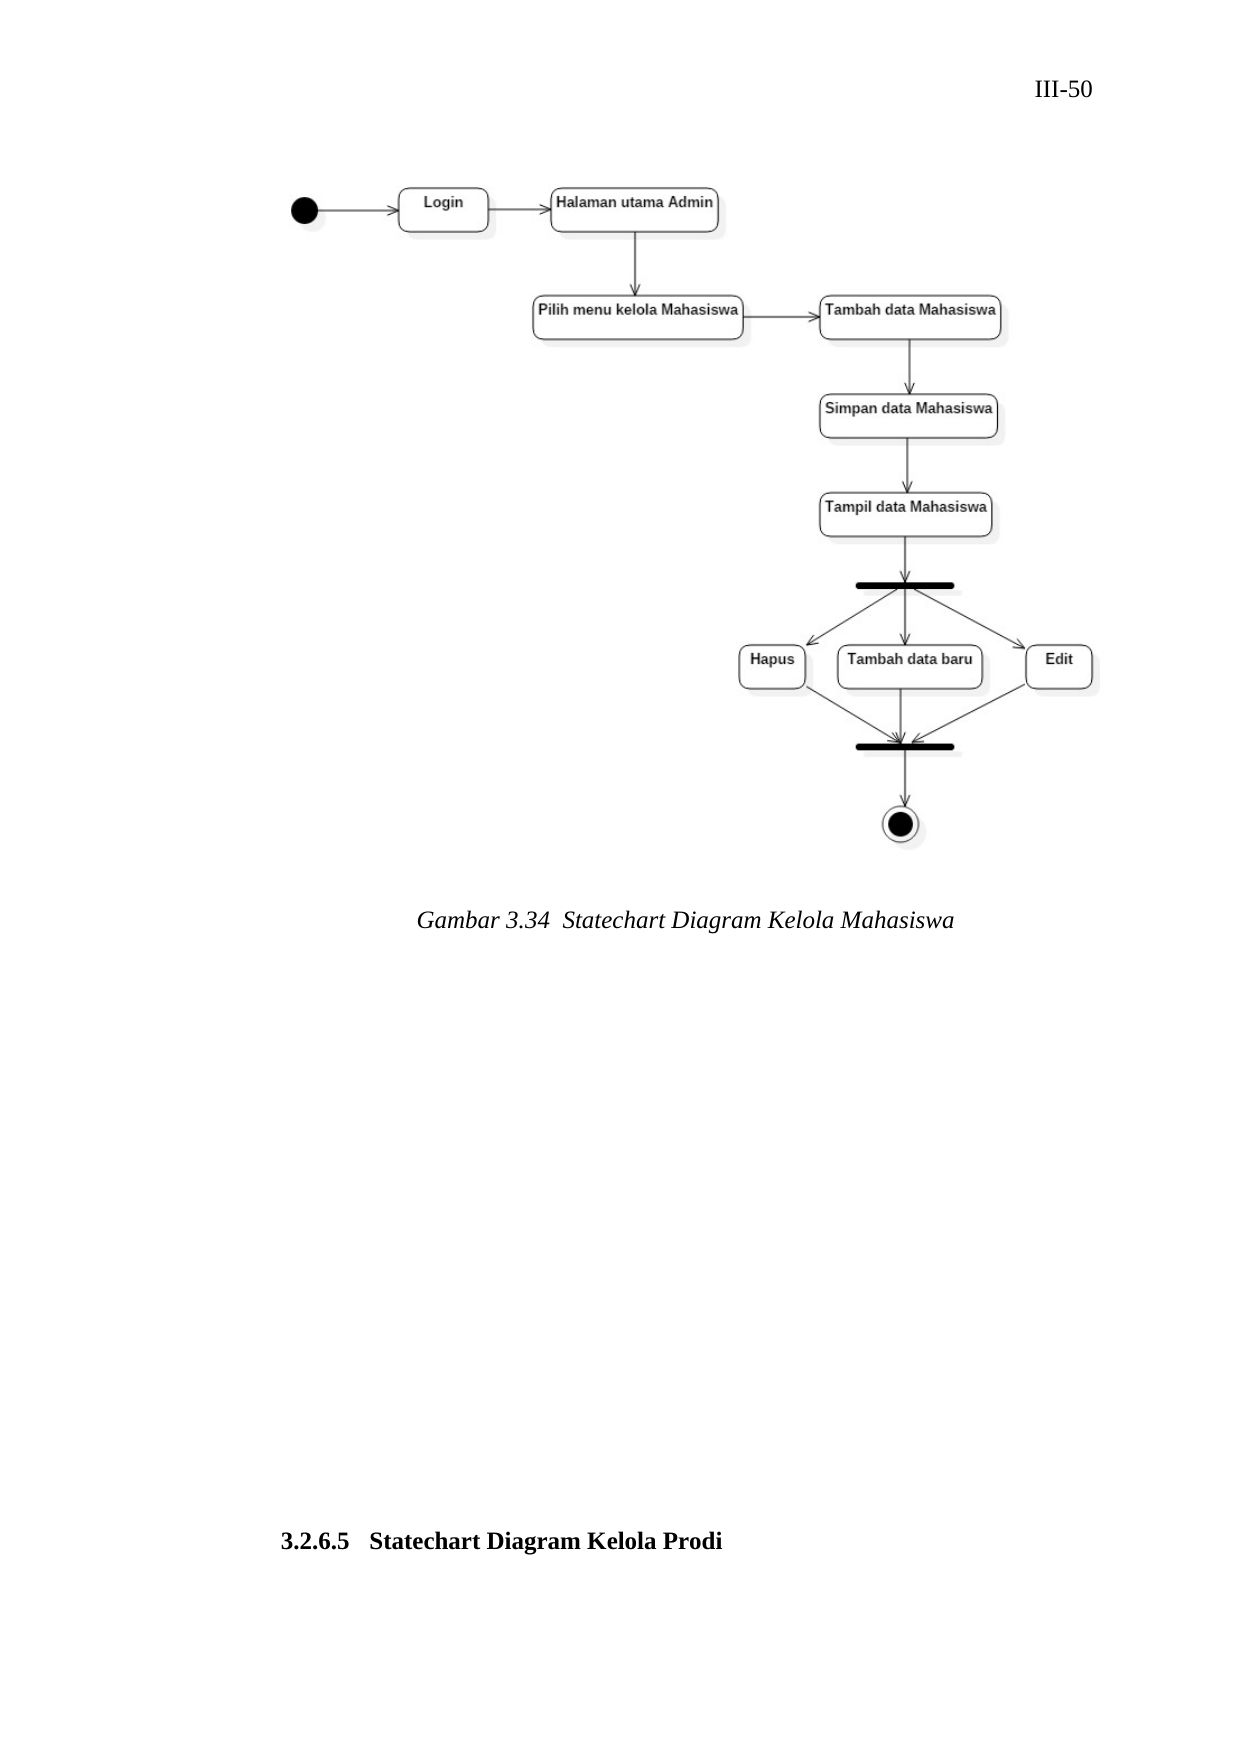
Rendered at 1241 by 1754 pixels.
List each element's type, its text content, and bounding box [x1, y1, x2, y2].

picture [280, 177, 1137, 887]
text Gambar 3.34 Statechart Diagram Kelola Mahasiswa [281, 906, 1092, 934]
list Statechart Diagram Kelola Prodi [281, 1526, 1092, 1554]
